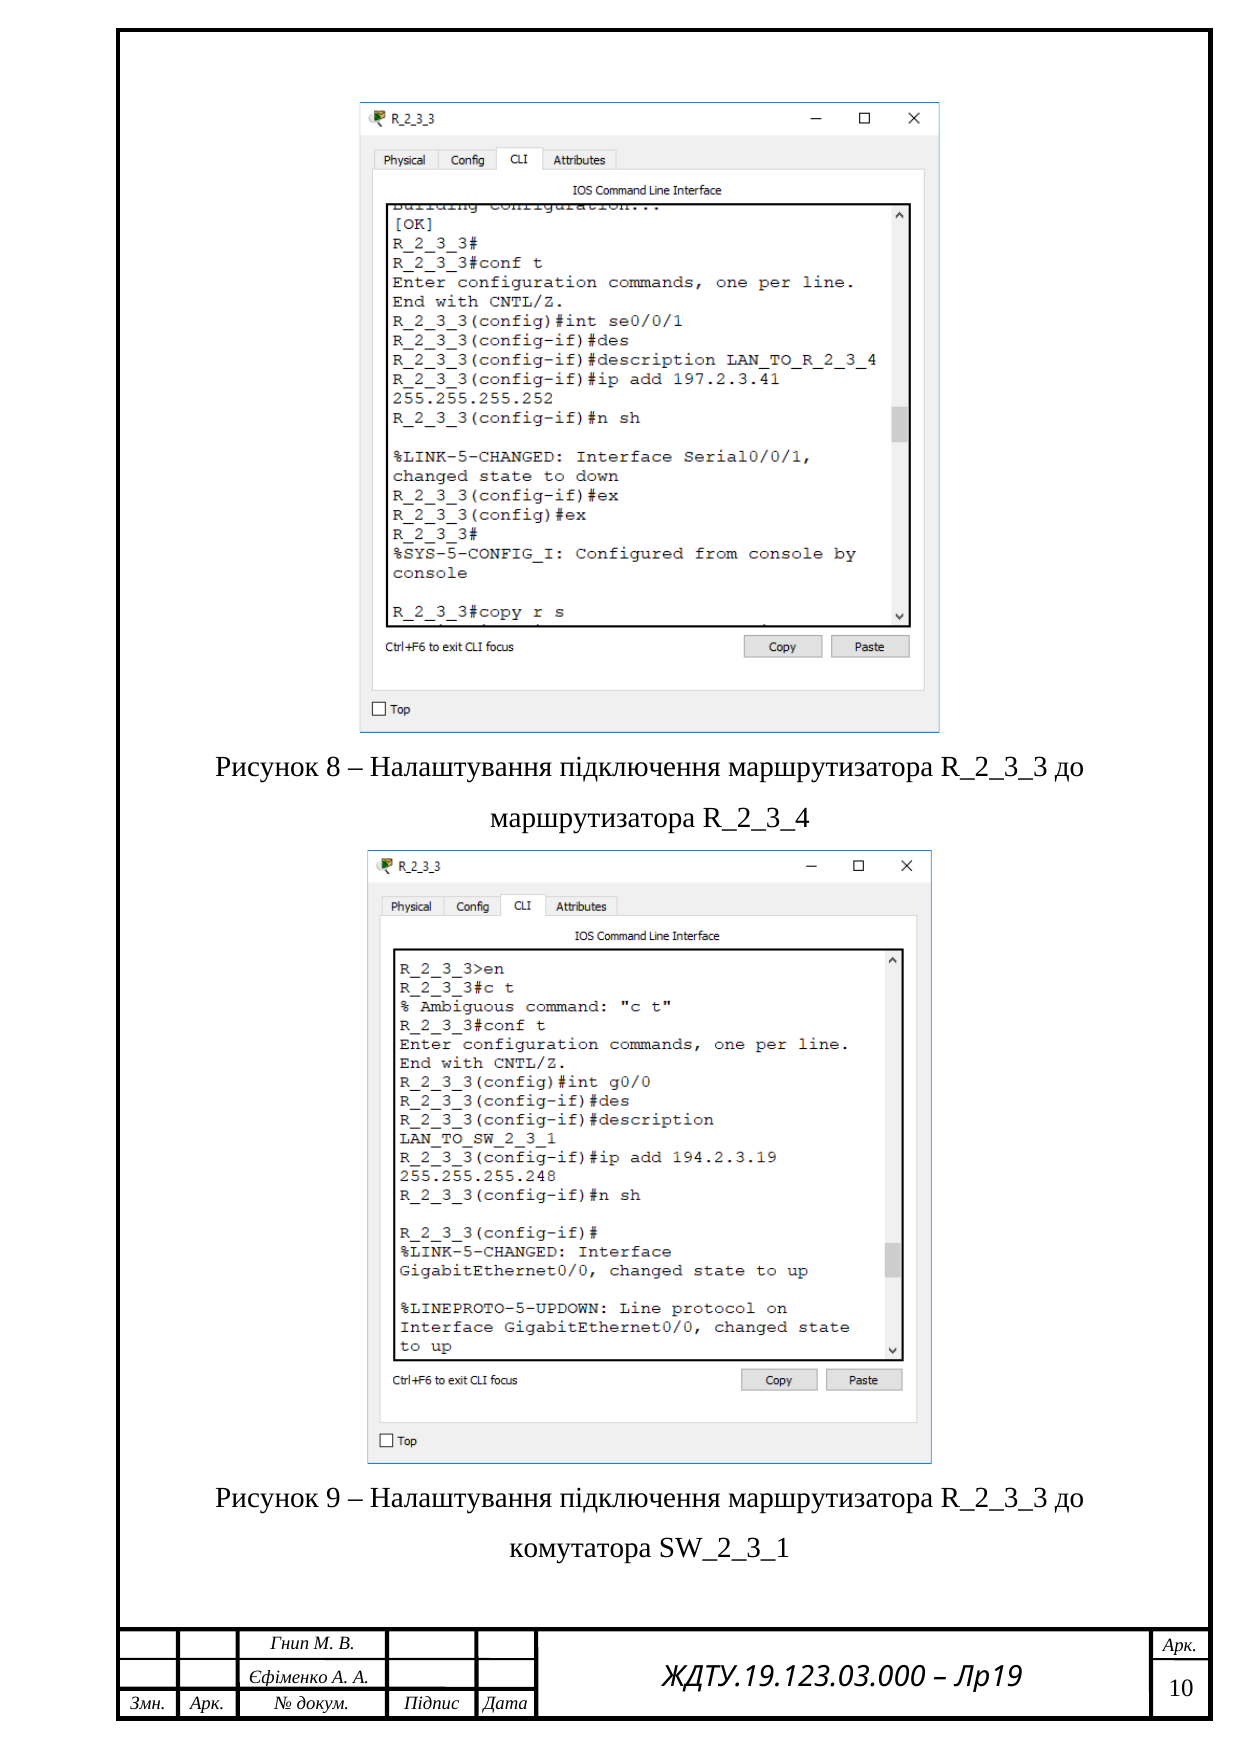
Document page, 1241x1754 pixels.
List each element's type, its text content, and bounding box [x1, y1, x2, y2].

picture [359, 102, 940, 733]
picture [367, 850, 932, 1464]
text Рисунок 9 – Налаштування підключення маршрутизатора R_2_3_3 до комутатора SW_2_3_1 [148, 1480, 1152, 1564]
text Рисунок 8 – Налаштування підключення маршрутизатора R_2_3_3 до маршрутизатора R_2_3_4 [148, 749, 1152, 833]
